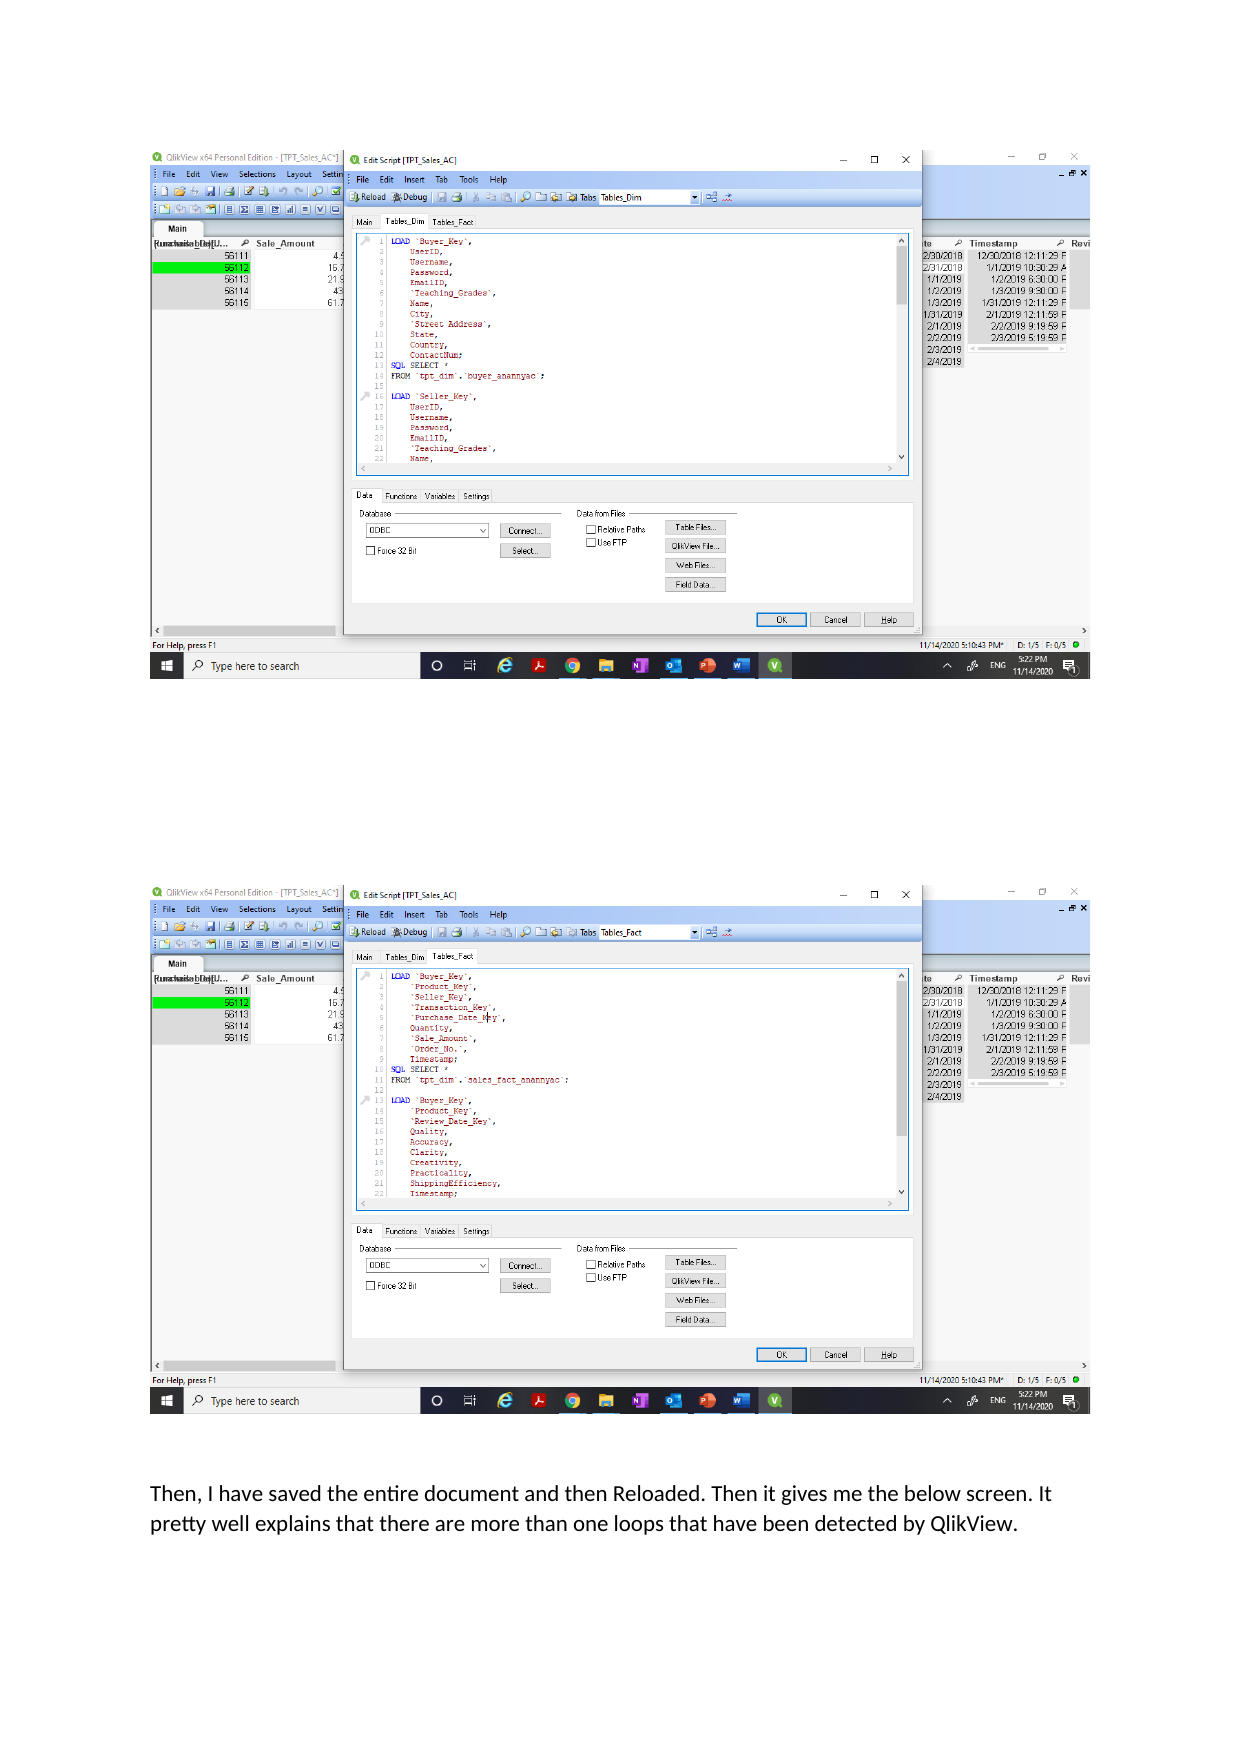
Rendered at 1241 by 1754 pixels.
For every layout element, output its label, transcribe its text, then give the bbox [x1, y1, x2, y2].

picture [150, 150, 1091, 679]
picture [150, 885, 1091, 1414]
text Then, I have saved the entire document and then Reloaded. Then it gives me the below screen. It pretty well explains that there are more than one loops that have been detected by QlikView. [150, 1479, 1090, 1538]
